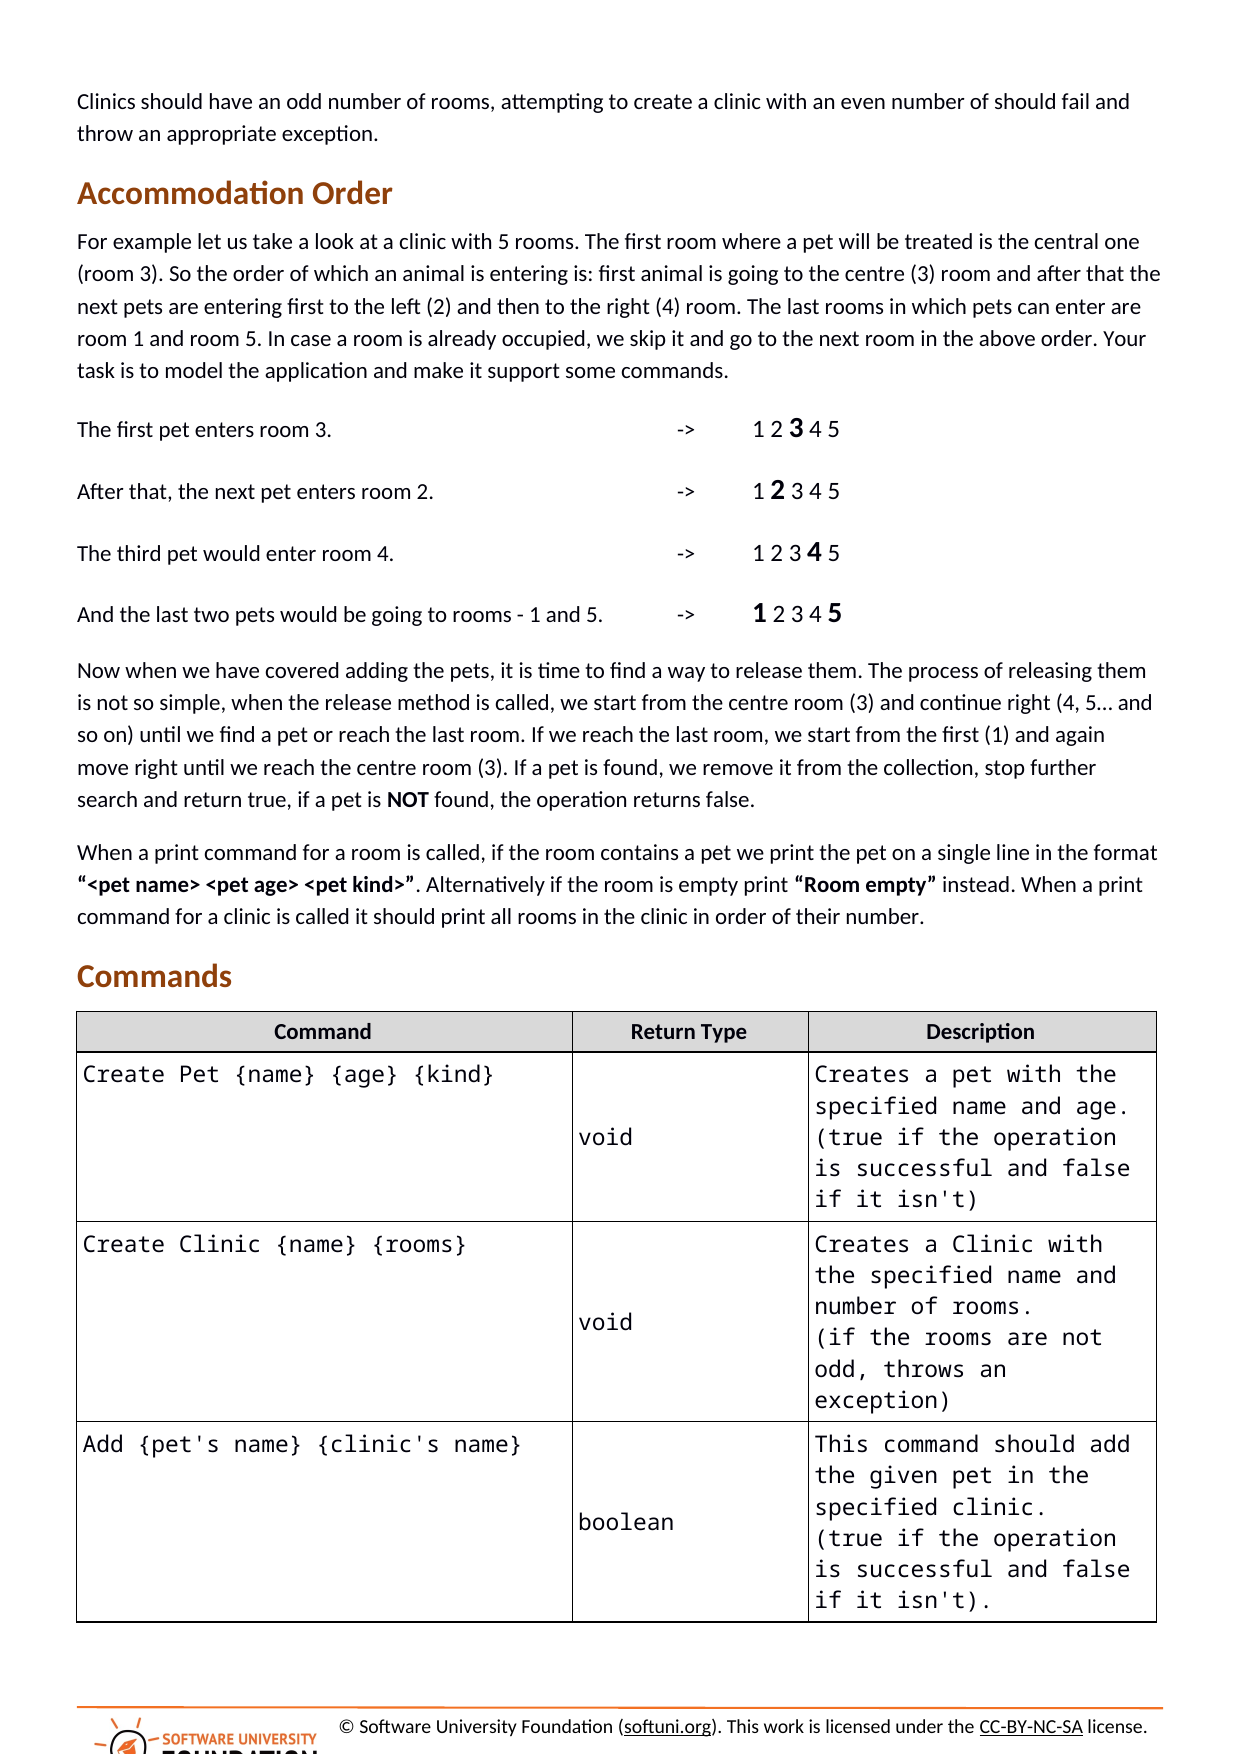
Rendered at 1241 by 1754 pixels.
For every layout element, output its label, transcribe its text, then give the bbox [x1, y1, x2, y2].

text Clinics should have an odd number of rooms, attempting to create a clinic with an even number of should fail and throw an appropriate exception. [77, 87, 1163, 147]
text Now when we have covered adding the pets, it is time to find a way to release them. The process of releasing them is not so simple, when the release method is called, we start from the centre room (3) and continue right (4, 5… and so on) until we find a pet or reach the last room. If we reach the last room, we start from the first (1) and again move right until we reach the centre room (3). If a pet is found, we remove it from the collection, stop further search and return true, if a pet is NOT found, the operation returns false. [77, 656, 1163, 813]
text The first pet enters room 3. -> 1 2 3 4 5 [77, 409, 1163, 445]
table_cell Create Clinic {name} {rooms} [77, 1222, 572, 1421]
table_cell Add {pet's name} {clinic's name} [77, 1422, 572, 1621]
text And the last two pets would be going to rooms - 1 and 5. -> 1 2 3 4 5 [77, 594, 1163, 630]
table_cell Create Pet {name} {age} {kind} [77, 1053, 572, 1221]
subtitle Commands [77, 955, 1163, 996]
text After that, the next pet enters room 2. -> 1 2 3 4 5 [77, 471, 1163, 507]
text The third pet would enter room 4. -> 1 2 3 4 5 [77, 533, 1163, 568]
table_header Command [77, 1012, 572, 1051]
table_cell boolean [573, 1422, 808, 1621]
text For example let us take a look at a clinic with 5 rooms. The first room where a pet will be treated is the central one (room 3). So the order of which an animal is entering is: first animal is going to the centre (3) room and after that the next pets are entering first to the left (2) and then to the right (4) room. The last rooms in which pets can enter are room 1 and room 5. In case a room is already occupied, we skip it and go to the next room in the above order. Your task is to model the application and make it support some commands. [77, 227, 1163, 384]
table_header Return Type [573, 1012, 808, 1051]
picture [93, 1717, 317, 1754]
table_cell void [573, 1053, 808, 1221]
text When a print command for a room is called, if the room contains a pet we print the pet on a single line in the format “<pet name> <pet age> <pet kind>”. Alternatively if the room is empty print “Room empty” instead. When a print command for a clinic is called it should print all rooms in the clinic in order of their number. [77, 838, 1163, 930]
table_cell void [573, 1222, 808, 1421]
table_cell Creates a Clinic with the specified name and number of rooms. (if the rooms are not odd, throws an exception) [809, 1222, 1156, 1421]
table_cell Creates a pet with the specified name and age. (true if the operation is successful and false if it isn't) [809, 1053, 1156, 1221]
table_cell This command should add the given pet in the specified clinic. (true if the operation is successful and false if it isn't). [809, 1422, 1156, 1621]
subtitle Accommodation Order [77, 172, 1163, 213]
table_header Description [809, 1012, 1156, 1051]
